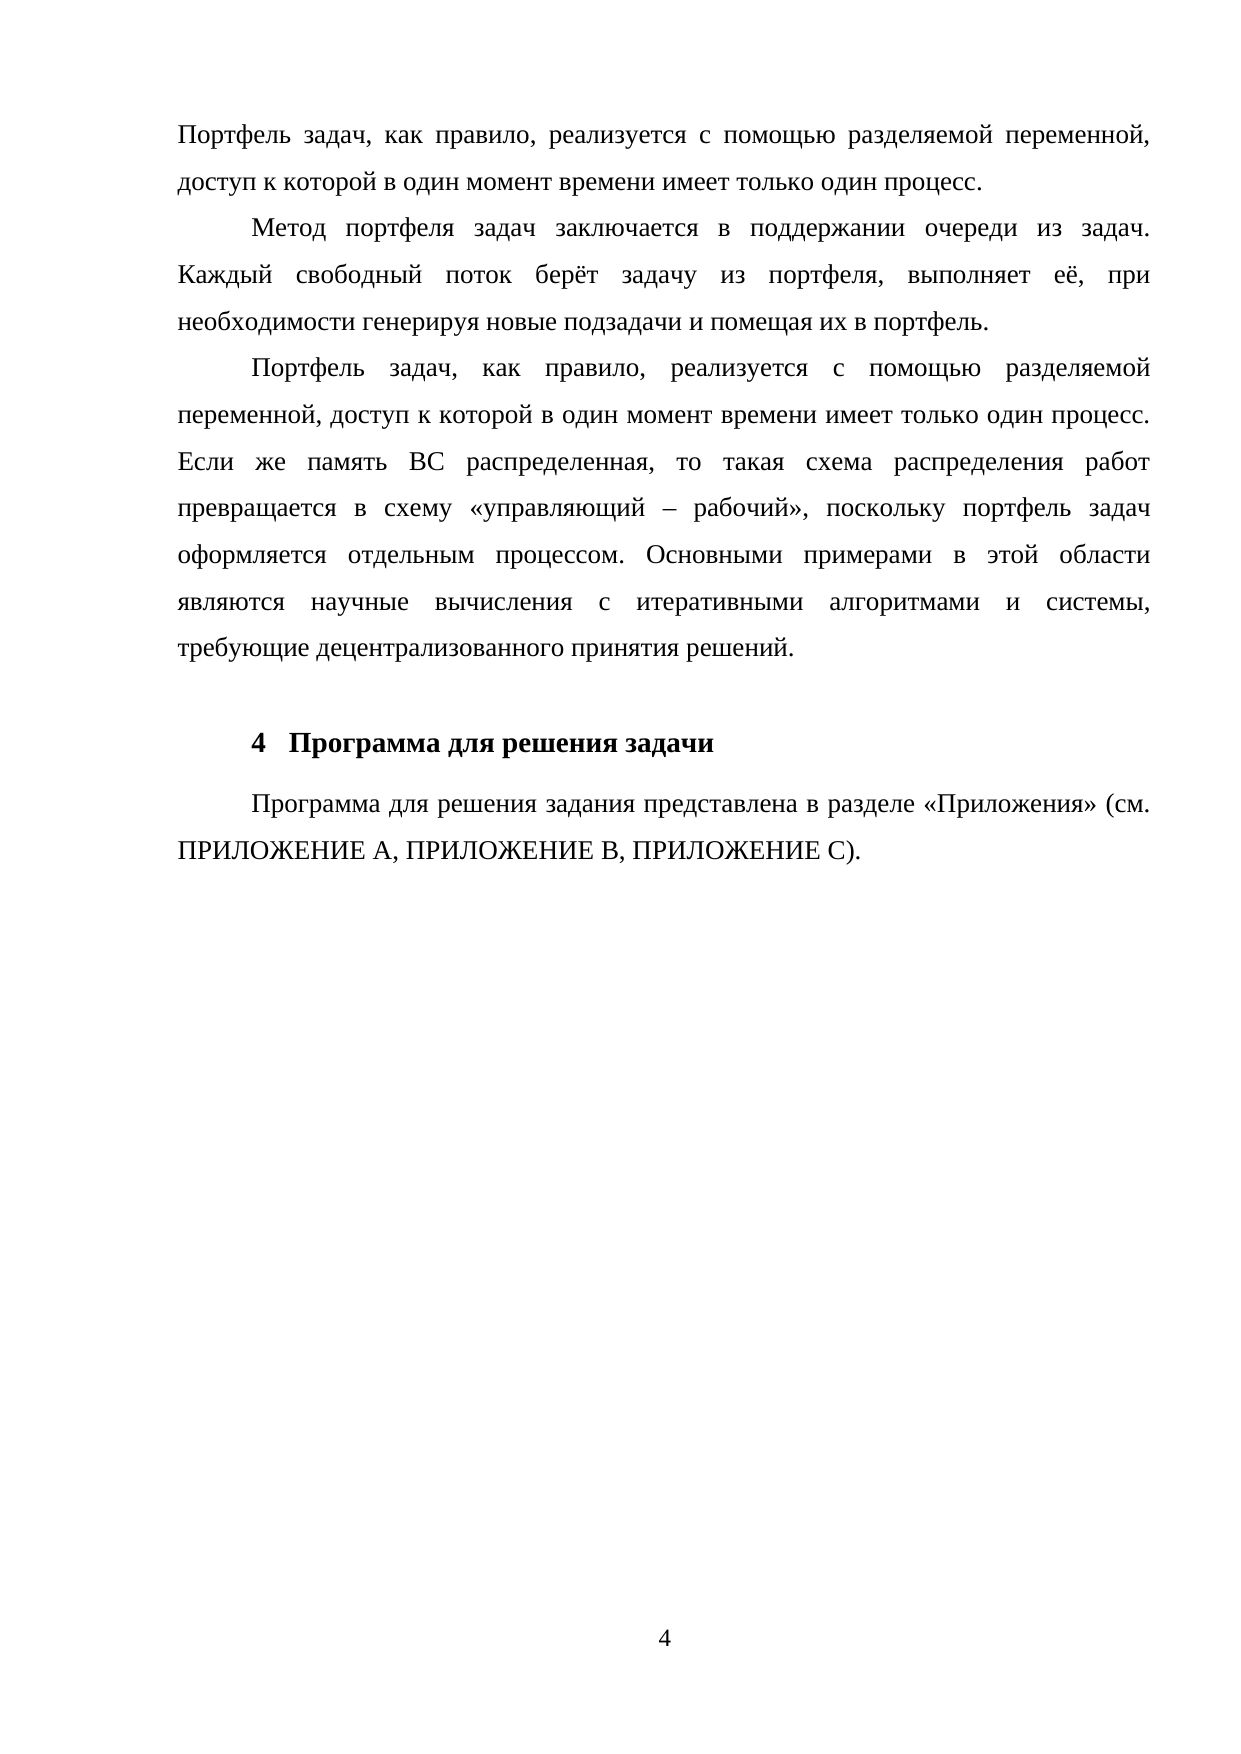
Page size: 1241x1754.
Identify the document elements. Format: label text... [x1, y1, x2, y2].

list Программа для решения задачи [251, 725, 1152, 758]
text Программа для решения задания представлена в разделе «Приложения» (см. ПРИЛОЖЕНИЕ А, ПРИЛОЖЕНИЕ В, ПРИЛОЖЕНИЕ С). [177, 788, 1152, 865]
text Портфель задач, как правило, реализуется с помощью разделяемой переменной, доступ к которой в один момент времени имеет только один процесс. Если же память ВС распределенная, то такая схема распределения работ превращается в схему «управляющий – рабочий», поскольку портфель задач оформляется отдельным процессом. Основными примерами в этой области являются научные вычисления с итеративными алгоритмами и системы, требующие децентрализованного принятия решений. [177, 351, 1152, 663]
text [177, 118, 1152, 196]
text Метод портфеля задач заключается в поддержании очереди из задач. Каждый свободный поток берёт задачу из портфеля, выполняет её, при необходимости генерируя новые подзадачи и помещая их в портфель. [177, 211, 1152, 336]
